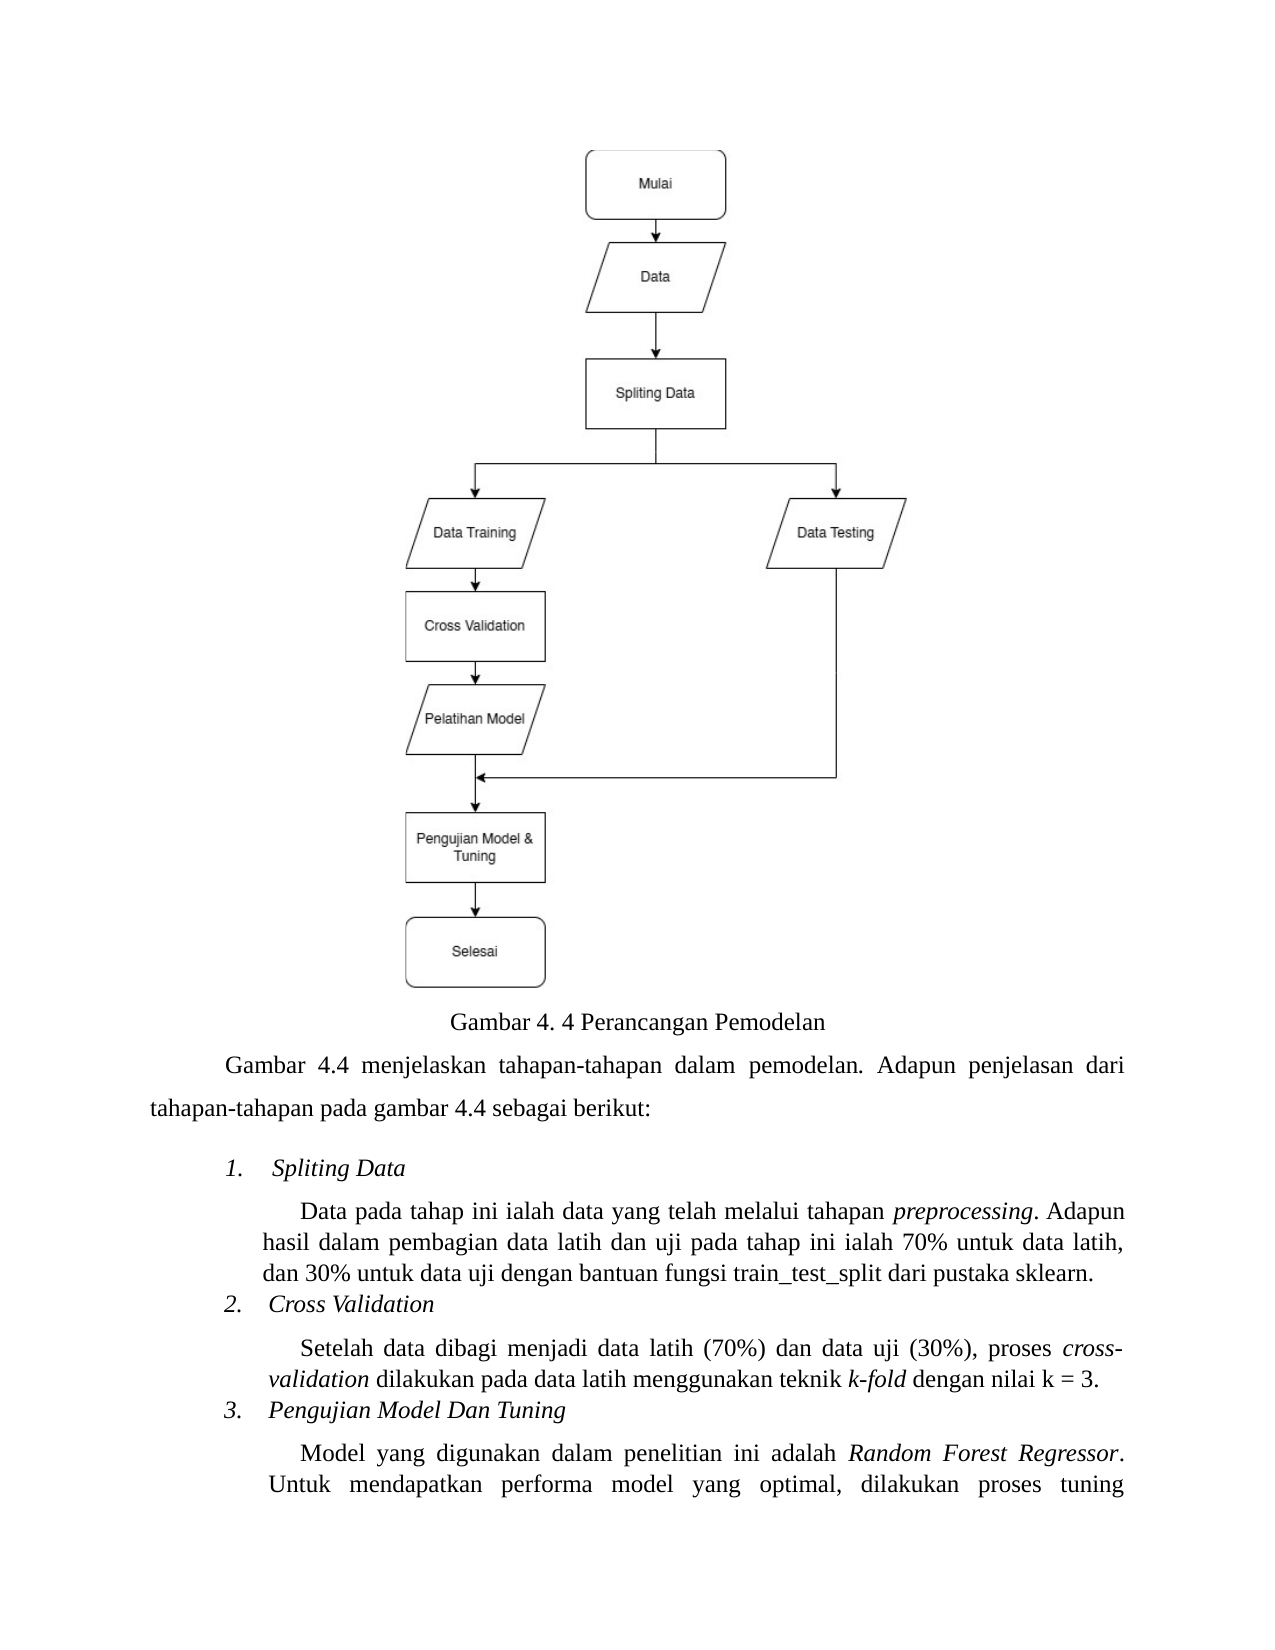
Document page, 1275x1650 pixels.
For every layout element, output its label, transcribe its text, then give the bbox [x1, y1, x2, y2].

picture [405, 150, 908, 989]
text Gambar 4.4 menjelaskan tahapan-tahapan dalam pemodelan. Adapun penjelasan dari tahapan-tahapan pada gambar 4.4 sebagai berikut: [150, 1050, 1125, 1122]
list Pengujian Model Dan Tuning [224, 1395, 1125, 1423]
list Setelah data dibagi menjadi data latih (70%) dan data uji (30%), proses cross-validation dilakukan pada data latih menggunakan teknik k-fold dengan nilai k = 3. [268, 1333, 1125, 1392]
list Data pada tahap ini ialah data yang telah melalui tahapan preprocessing. Adapun hasil dalam pembagian data latih dan uji pada tahap ini ialah 70% untuk data latih, dan 30% untuk data uji dengan bantuan fungsi train_test_split dari pustaka sklearn. [262, 1196, 1125, 1287]
list Cross Validation [224, 1289, 1125, 1318]
text Gambar 4. 4 Perancangan Pemodelan [150, 1007, 1125, 1036]
list Spliting Data [225, 1153, 1125, 1182]
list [268, 1438, 1125, 1498]
